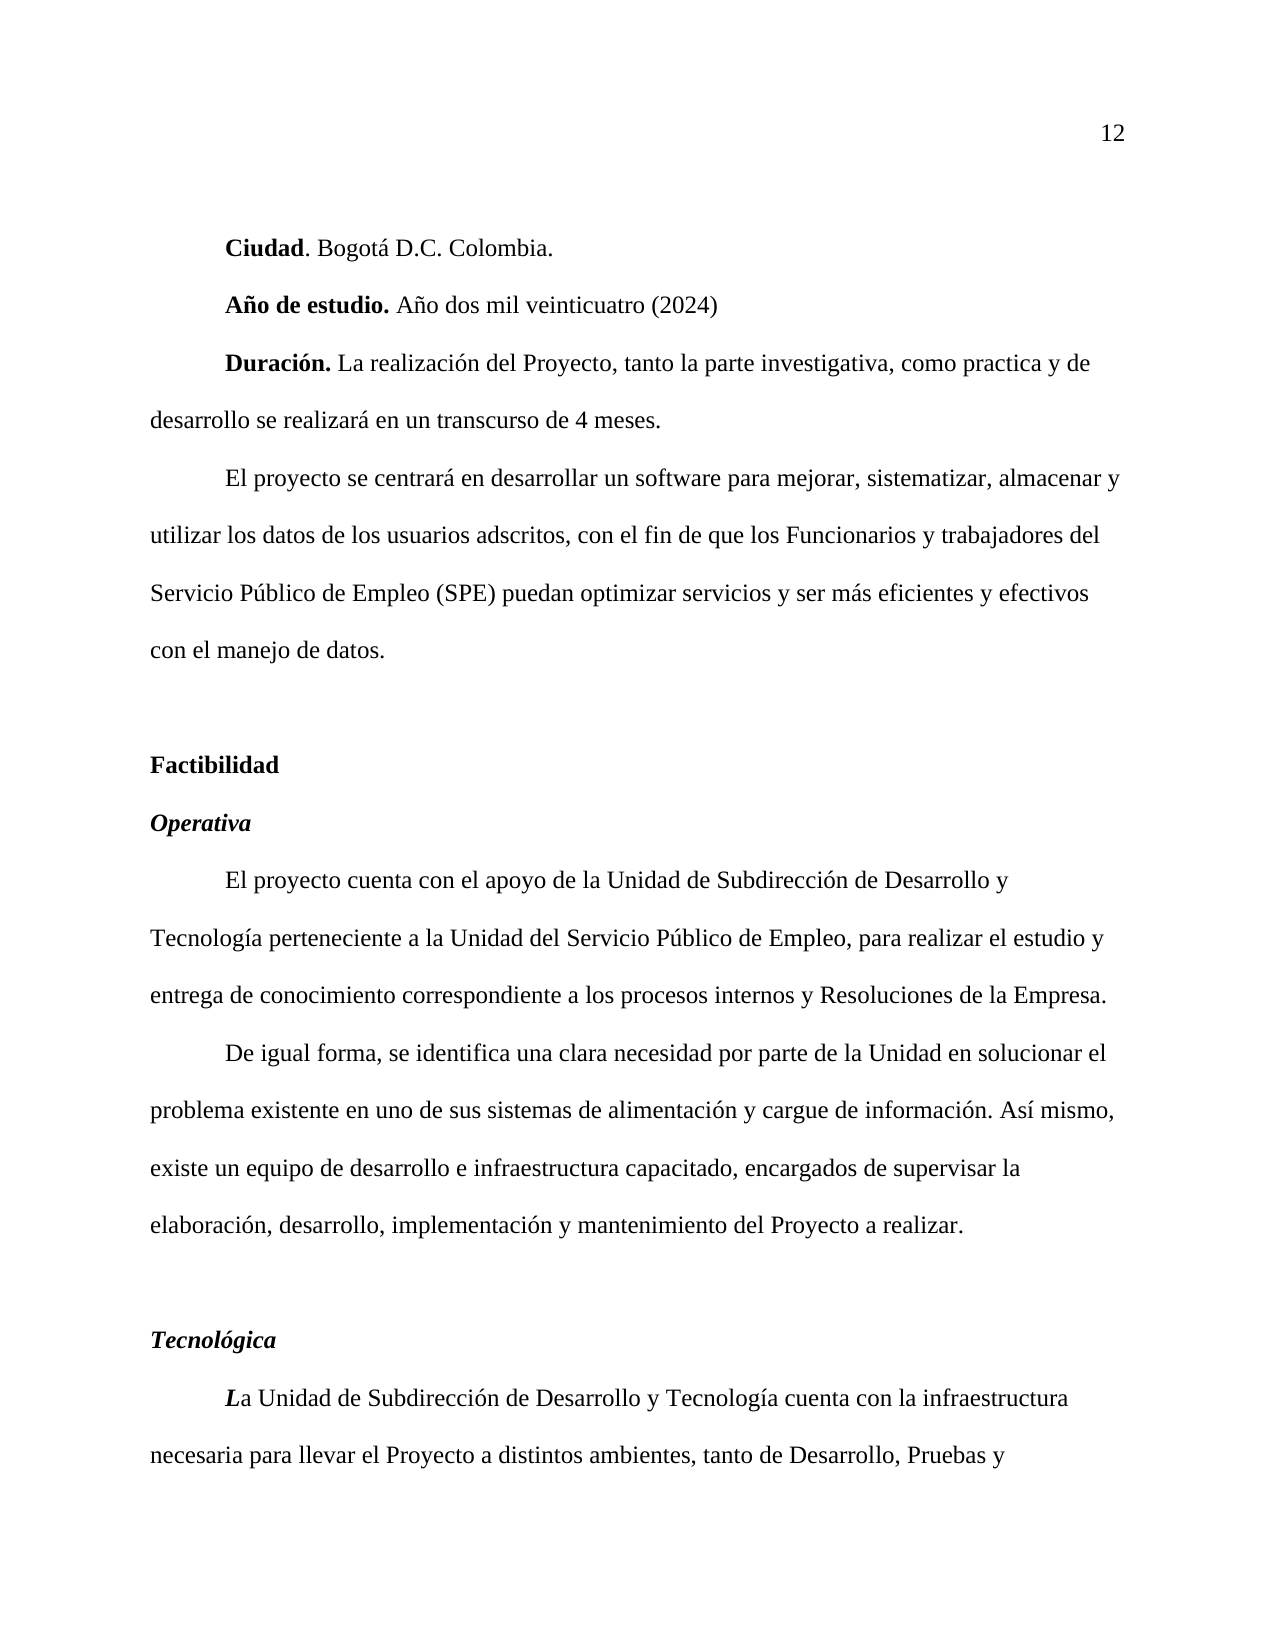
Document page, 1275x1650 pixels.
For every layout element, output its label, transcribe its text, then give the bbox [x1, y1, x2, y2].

text Factibilidad [150, 751, 1125, 779]
text De igual forma, se identifica una clara necesidad por parte de la Unidad en solucionar el problema existente en uno de sus sistemas de alimentación y cargue de información. Así mismo, existe un equipo de desarrollo e infraestructura capacitado, encargados de supervisar la elaboración, desarrollo, implementación y mantenimiento del Proyecto a realizar. [150, 1038, 1125, 1239]
text Ciudad. Bogotá D.C. Colombia. [150, 233, 1125, 262]
text El proyecto cuenta con el apoyo de la Unidad de Subdirección de Desarrollo y Tecnología perteneciente a la Unidad del Servicio Público de Empleo, para realizar el estudio y entrega de conocimiento correspondiente a los procesos internos y Resoluciones de la Empresa. [150, 866, 1125, 1009]
text Año de estudio. Año dos mil veinticuatro (2024) [150, 291, 1125, 319]
text Duración. La realización del Proyecto, tanto la parte investigativa, como practica y de desarrollo se realizará en un transcurso de 4 meses. [150, 348, 1125, 434]
text El proyecto se centrará en desarrollar un software para mejorar, sistematizar, almacenar y utilizar los datos de los usuarios adscritos, con el fin de que los Funcionarios y trabajadores del Servicio Público de Empleo (SPE) puedan optimizar servicios y ser más eficientes y efectivos con el manejo de datos. [150, 463, 1125, 664]
text Tecnológica [150, 1326, 1125, 1354]
text Operativa [150, 808, 1125, 837]
